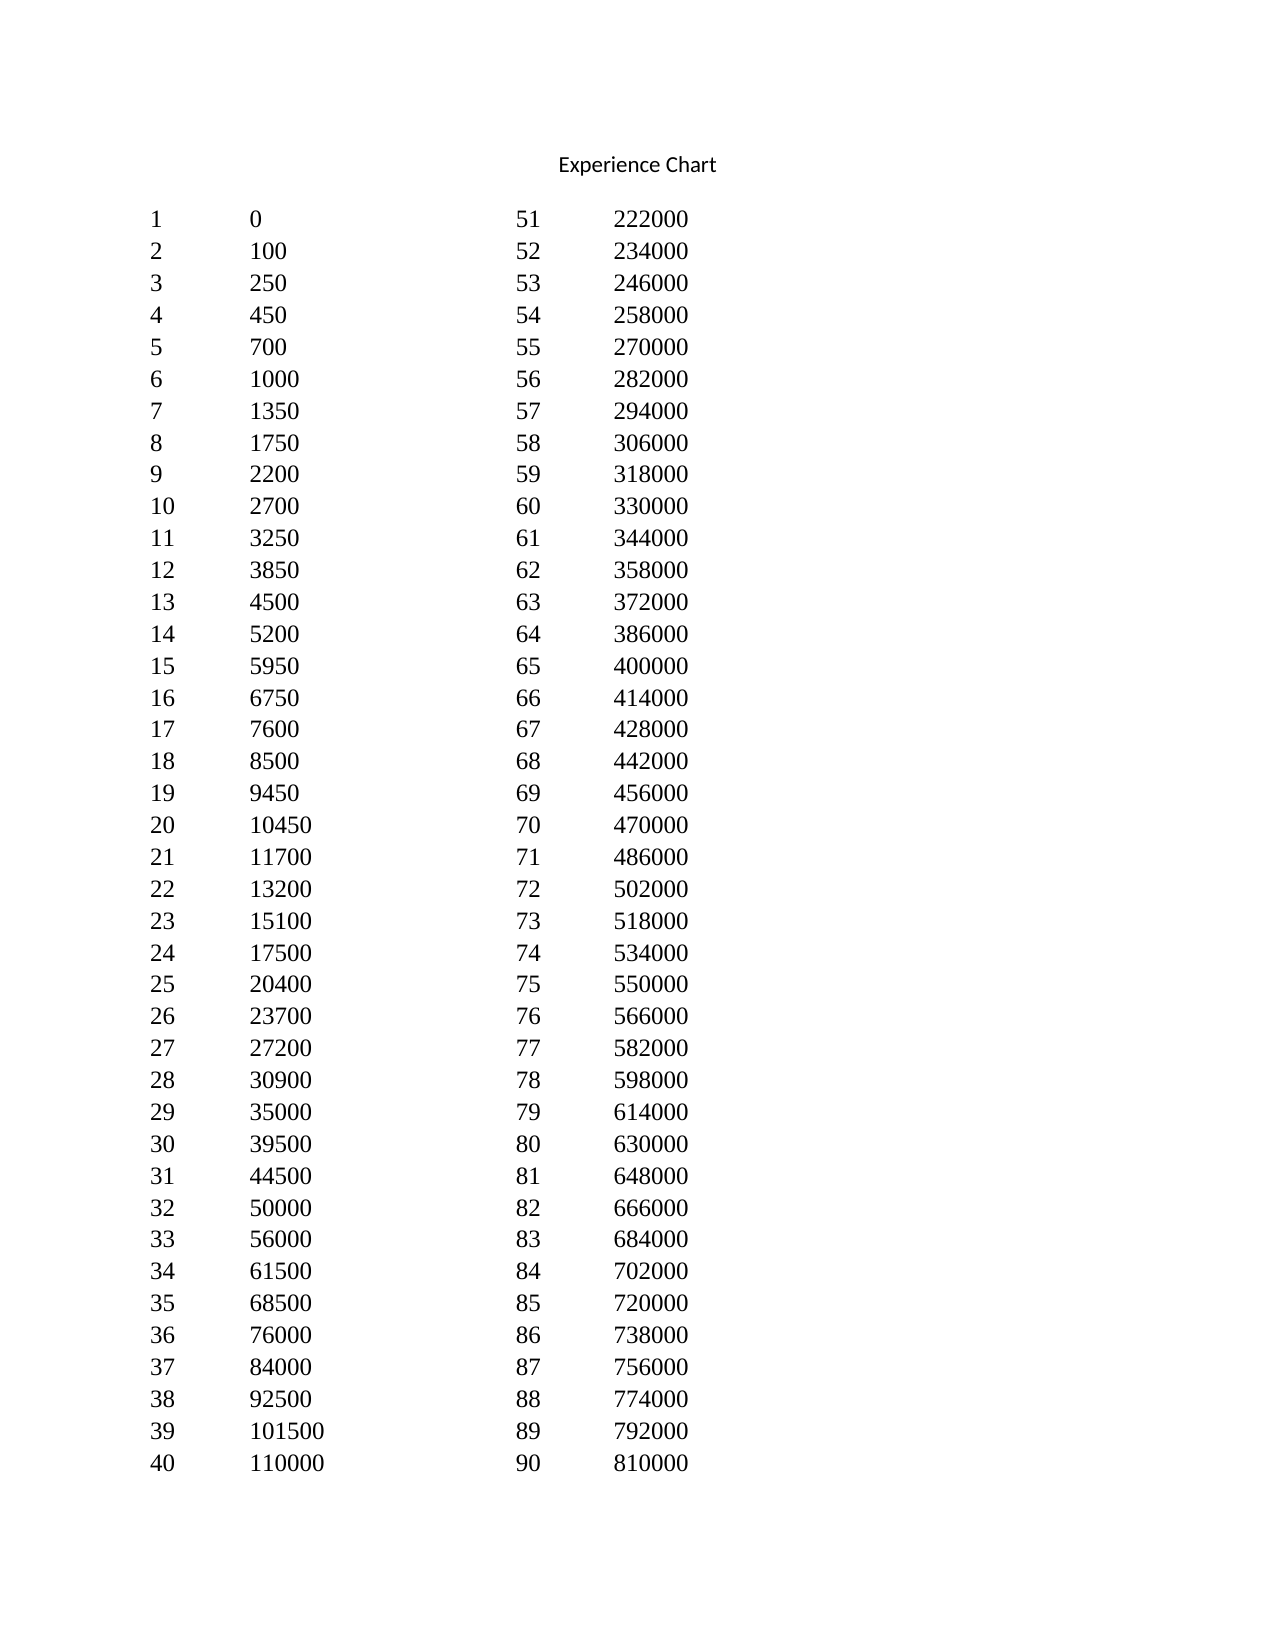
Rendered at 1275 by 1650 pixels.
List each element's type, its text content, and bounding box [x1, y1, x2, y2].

table_cell 20 [149, 809, 248, 841]
table_cell 54 [514, 299, 612, 331]
table_cell 59 [514, 458, 612, 490]
table_cell 9 [149, 458, 248, 490]
table_cell 87 [514, 1351, 612, 1382]
table_cell 14 [149, 618, 248, 649]
table_cell 56000 [248, 1223, 514, 1255]
table_cell 11700 [248, 841, 514, 872]
table_cell 92500 [248, 1383, 514, 1414]
table_cell 614000 [612, 1096, 880, 1127]
table_header 0 [248, 203, 514, 235]
table_cell 518000 [612, 904, 880, 936]
table_cell 55 [514, 331, 612, 362]
table_cell 16 [149, 681, 248, 713]
table_cell 470000 [612, 809, 880, 841]
table_cell 74 [514, 936, 612, 968]
table_cell 3850 [248, 554, 514, 586]
table_cell 5200 [248, 618, 514, 649]
table_cell 344000 [612, 522, 880, 554]
table_cell 21 [149, 841, 248, 872]
table_cell 386000 [612, 618, 880, 649]
table_cell 700 [248, 331, 514, 362]
table_cell 57 [514, 394, 612, 426]
table_cell 5950 [248, 649, 514, 681]
table_cell 630000 [612, 1128, 880, 1159]
table_cell 810000 [612, 1446, 880, 1478]
table_cell 234000 [612, 235, 880, 267]
table_cell 330000 [612, 490, 880, 522]
table_cell 68500 [248, 1287, 514, 1319]
table_cell 4 [149, 299, 248, 331]
table_cell 84000 [248, 1351, 514, 1382]
table_cell 37 [149, 1351, 248, 1382]
table_cell 23700 [248, 1000, 514, 1032]
table_cell 84 [514, 1255, 612, 1287]
table_cell 282000 [612, 363, 880, 394]
table_cell 56 [514, 363, 612, 394]
text Experience Chart [150, 150, 1125, 178]
table_cell 60 [514, 490, 612, 522]
table_cell 80 [514, 1128, 612, 1159]
table_cell 414000 [612, 681, 880, 713]
table_cell 50000 [248, 1191, 514, 1223]
table_cell 358000 [612, 554, 880, 586]
table_cell 774000 [612, 1383, 880, 1414]
table_cell 66 [514, 681, 612, 713]
table_cell 30900 [248, 1064, 514, 1096]
table_cell 8 [149, 426, 248, 458]
table_cell 19 [149, 777, 248, 809]
table_cell 100 [248, 235, 514, 267]
table_cell 70 [514, 809, 612, 841]
table_cell 110000 [248, 1446, 514, 1478]
table_cell 8500 [248, 745, 514, 777]
table_cell 1350 [248, 394, 514, 426]
table_cell 17500 [248, 936, 514, 968]
table_cell 1750 [248, 426, 514, 458]
table_cell 79 [514, 1096, 612, 1127]
table_cell 792000 [612, 1414, 880, 1446]
table_cell 40 [149, 1446, 248, 1478]
table_cell 67 [514, 713, 612, 745]
table_cell 1000 [248, 363, 514, 394]
table_cell 72 [514, 873, 612, 904]
table_cell 75 [514, 968, 612, 1000]
table_cell 62 [514, 554, 612, 586]
table_cell 22 [149, 873, 248, 904]
table_cell 246000 [612, 267, 880, 299]
table_header 51 [514, 203, 612, 235]
table_cell 69 [514, 777, 612, 809]
table_cell 35000 [248, 1096, 514, 1127]
table_cell 61500 [248, 1255, 514, 1287]
table_cell 86 [514, 1319, 612, 1351]
table_cell 101500 [248, 1414, 514, 1446]
table_cell 20400 [248, 968, 514, 1000]
table_cell 58 [514, 426, 612, 458]
table_cell 400000 [612, 649, 880, 681]
table_cell 24 [149, 936, 248, 968]
table_cell 7600 [248, 713, 514, 745]
table_cell 9450 [248, 777, 514, 809]
table_cell 65 [514, 649, 612, 681]
table_cell 35 [149, 1287, 248, 1319]
table_cell 10450 [248, 809, 514, 841]
table_cell 18 [149, 745, 248, 777]
table_cell 598000 [612, 1064, 880, 1096]
table_cell 32 [149, 1191, 248, 1223]
table_cell 502000 [612, 873, 880, 904]
table_cell 566000 [612, 1000, 880, 1032]
table_cell 63 [514, 586, 612, 617]
table_cell 29 [149, 1096, 248, 1127]
table_cell 306000 [612, 426, 880, 458]
table_cell 28 [149, 1064, 248, 1096]
table_cell 52 [514, 235, 612, 267]
table_cell 39500 [248, 1128, 514, 1159]
table_header 1 [149, 203, 248, 235]
table_cell 756000 [612, 1351, 880, 1382]
table_cell 3 [149, 267, 248, 299]
table_cell 23 [149, 904, 248, 936]
table_cell 2200 [248, 458, 514, 490]
table_cell 702000 [612, 1255, 880, 1287]
table_cell 250 [248, 267, 514, 299]
table_cell 294000 [612, 394, 880, 426]
table_cell 38 [149, 1383, 248, 1414]
table_cell 78 [514, 1064, 612, 1096]
table_cell 12 [149, 554, 248, 586]
table_cell 81 [514, 1159, 612, 1191]
table_cell 318000 [612, 458, 880, 490]
table_cell 71 [514, 841, 612, 872]
table_cell 89 [514, 1414, 612, 1446]
table_cell 76 [514, 1000, 612, 1032]
table_cell 31 [149, 1159, 248, 1191]
table_cell 34 [149, 1255, 248, 1287]
table_cell 30 [149, 1128, 248, 1159]
table_cell 10 [149, 490, 248, 522]
table_cell 13200 [248, 873, 514, 904]
table_cell 456000 [612, 777, 880, 809]
table_cell 666000 [612, 1191, 880, 1223]
table_cell 372000 [612, 586, 880, 617]
table_cell 2 [149, 235, 248, 267]
table_cell 582000 [612, 1032, 880, 1064]
table_cell 15 [149, 649, 248, 681]
table_cell 44500 [248, 1159, 514, 1191]
table_cell 7 [149, 394, 248, 426]
table_cell 64 [514, 618, 612, 649]
table_cell 534000 [612, 936, 880, 968]
table_cell 82 [514, 1191, 612, 1223]
table_cell 88 [514, 1383, 612, 1414]
table_cell 428000 [612, 713, 880, 745]
table_cell 15100 [248, 904, 514, 936]
table_cell 33 [149, 1223, 248, 1255]
table_cell 27 [149, 1032, 248, 1064]
table_cell 486000 [612, 841, 880, 872]
table_cell 77 [514, 1032, 612, 1064]
table_cell 3250 [248, 522, 514, 554]
table_cell 258000 [612, 299, 880, 331]
table_cell 25 [149, 968, 248, 1000]
table_cell 76000 [248, 1319, 514, 1351]
table_cell 85 [514, 1287, 612, 1319]
table_cell 684000 [612, 1223, 880, 1255]
table_cell 83 [514, 1223, 612, 1255]
table_cell 550000 [612, 968, 880, 1000]
table_cell 5 [149, 331, 248, 362]
table_cell 73 [514, 904, 612, 936]
table_cell 6 [149, 363, 248, 394]
table_cell 720000 [612, 1287, 880, 1319]
table_cell 27200 [248, 1032, 514, 1064]
table_cell 90 [514, 1446, 612, 1478]
table_cell 39 [149, 1414, 248, 1446]
table_header 222000 [612, 203, 880, 235]
table_cell 61 [514, 522, 612, 554]
table_cell 36 [149, 1319, 248, 1351]
table_cell 53 [514, 267, 612, 299]
table_cell 738000 [612, 1319, 880, 1351]
table_cell 13 [149, 586, 248, 617]
table_cell 2700 [248, 490, 514, 522]
table_cell 26 [149, 1000, 248, 1032]
table_cell 17 [149, 713, 248, 745]
table_cell 11 [149, 522, 248, 554]
table_cell 4500 [248, 586, 514, 617]
table_cell 270000 [612, 331, 880, 362]
table_cell 648000 [612, 1159, 880, 1191]
table_cell 68 [514, 745, 612, 777]
table_cell 442000 [612, 745, 880, 777]
table_cell 450 [248, 299, 514, 331]
table_cell 6750 [248, 681, 514, 713]
